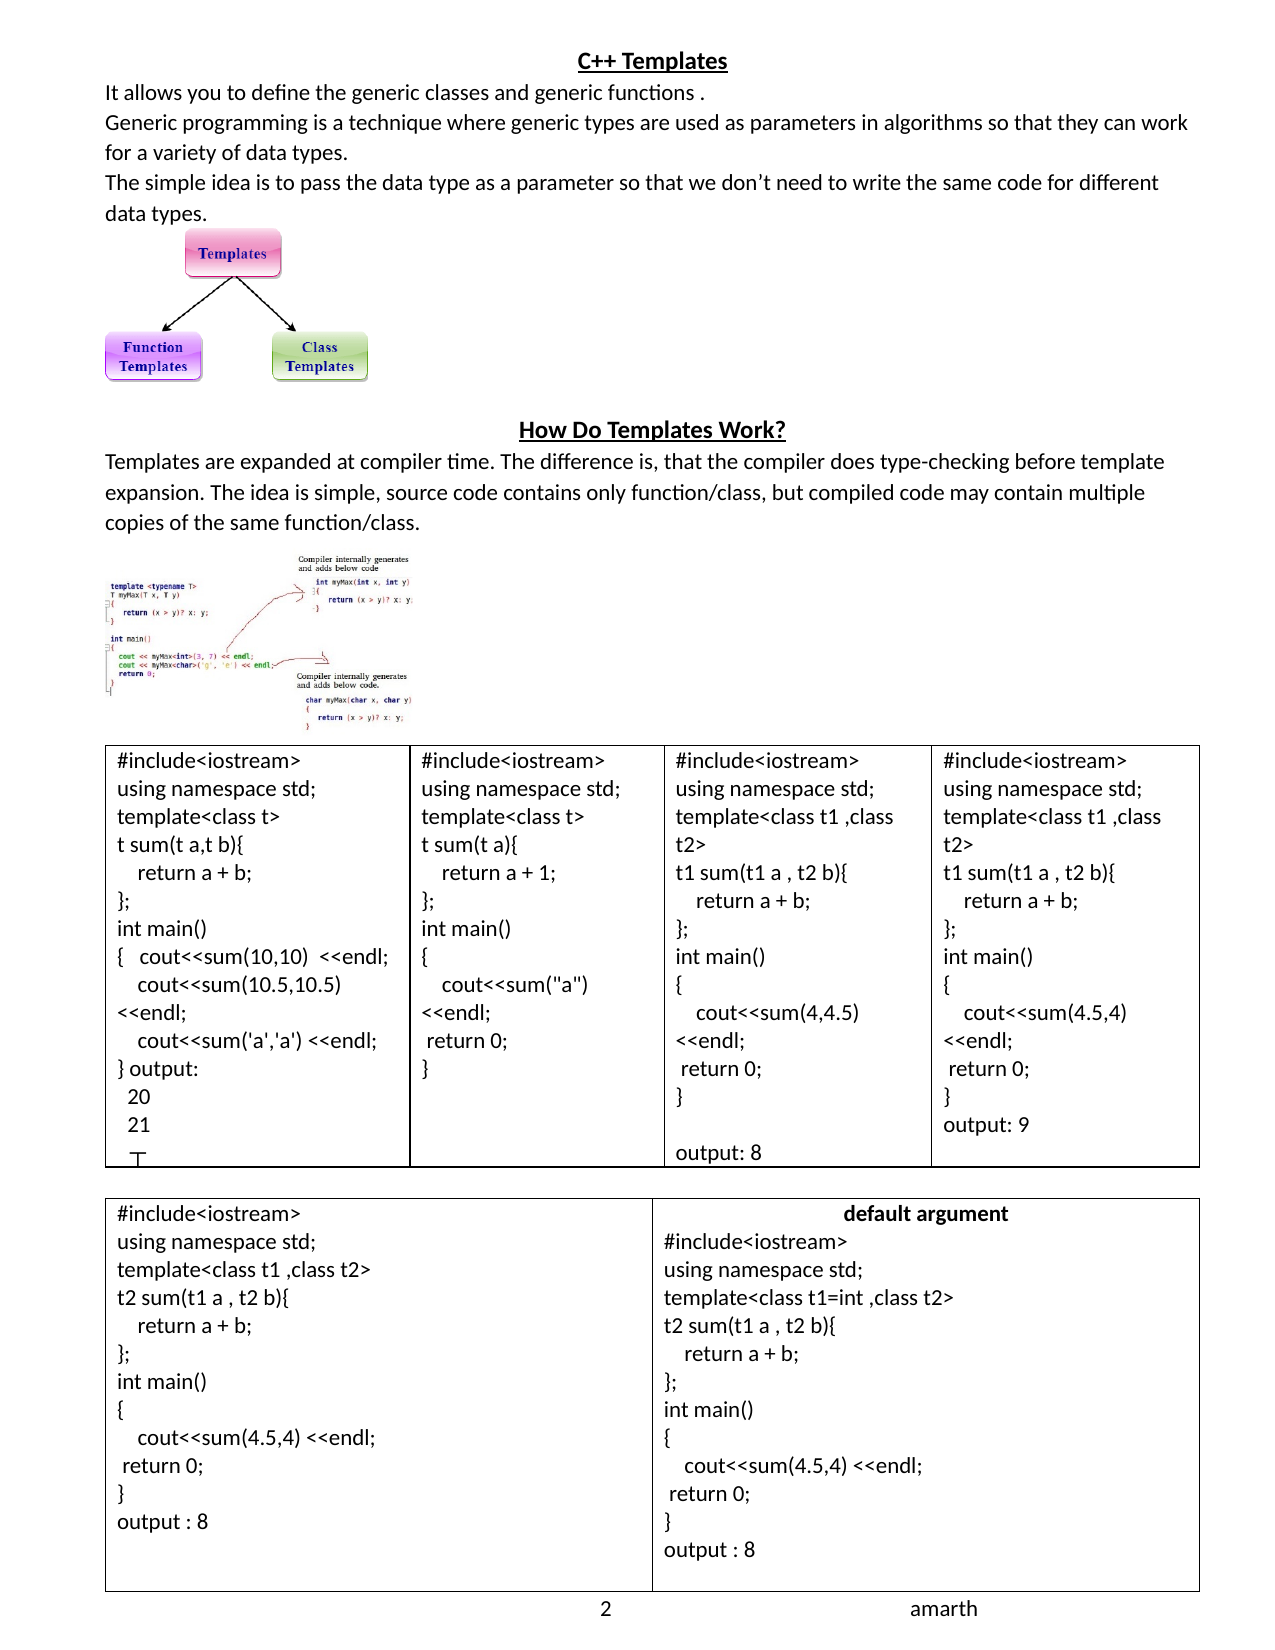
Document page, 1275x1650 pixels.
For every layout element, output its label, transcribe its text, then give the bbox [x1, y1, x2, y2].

table_header default argument #include<iostream> using namespace std; template<class t1=int ,class t2> t2 sum(t1 a , t2 b){ return a + b; }; int main() { cout<<sum(4.5,4) <<endl; return 0; } output : 8 [653, 1199, 1199, 1591]
table_header #include<iostream> using namespace std; template<class t> t sum(t a){ return a + 1; }; int main() { cout<<sum("a") <<endl; return 0; } [411, 746, 664, 1166]
text The simple idea is to pass the data type as a parameter so that we don’t need to write the same code for different data types. [105, 168, 1200, 227]
table_header #include<iostream> using namespace std; template<class t1 ,class t2> t1 sum(t1 a , t2 b){ return a + b; }; int main() { cout<<sum(4,4.5) <<endl; return 0; } output: 8 [665, 746, 931, 1166]
text Generic programming is a technique where generic types are used as parameters in algorithms so that they can work for a variety of data types. [105, 108, 1200, 166]
picture [105, 538, 413, 743]
table_header #include<iostream> using namespace std; template<class t> t sum(t a,t b){ return a + b; }; int main() { cout<<sum(10,10) <<endl; cout<<sum(10.5,10.5) <<endl; cout<<sum('a','a') <<endl; } output: 20 21 ┬ [106, 746, 409, 1166]
subtitle How Do Templates Work? [105, 414, 1200, 445]
picture [105, 228, 368, 382]
table_header #include<iostream> using namespace std; template<class t1 ,class t2> t2 sum(t1 a , t2 b){ return a + b; }; int main() { cout<<sum(4.5,4) <<endl; return 0; } output : 8 [106, 1199, 652, 1591]
table_header #include<iostream> using namespace std; template<class t1 ,class t2> t1 sum(t1 a , t2 b){ return a + b; }; int main() { cout<<sum(4.5,4) <<endl; return 0; } output: 9 [932, 746, 1199, 1166]
text Templates are expanded at compiler time. The difference is, that the compiler does type-checking before template expansion. The idea is simple, source code contains only function/class, but compiled code may contain multiple copies of the same function/class. [105, 447, 1200, 536]
text It allows you to define the generic classes and generic functions . [105, 78, 1200, 106]
subtitle C++ Templates [105, 45, 1200, 76]
